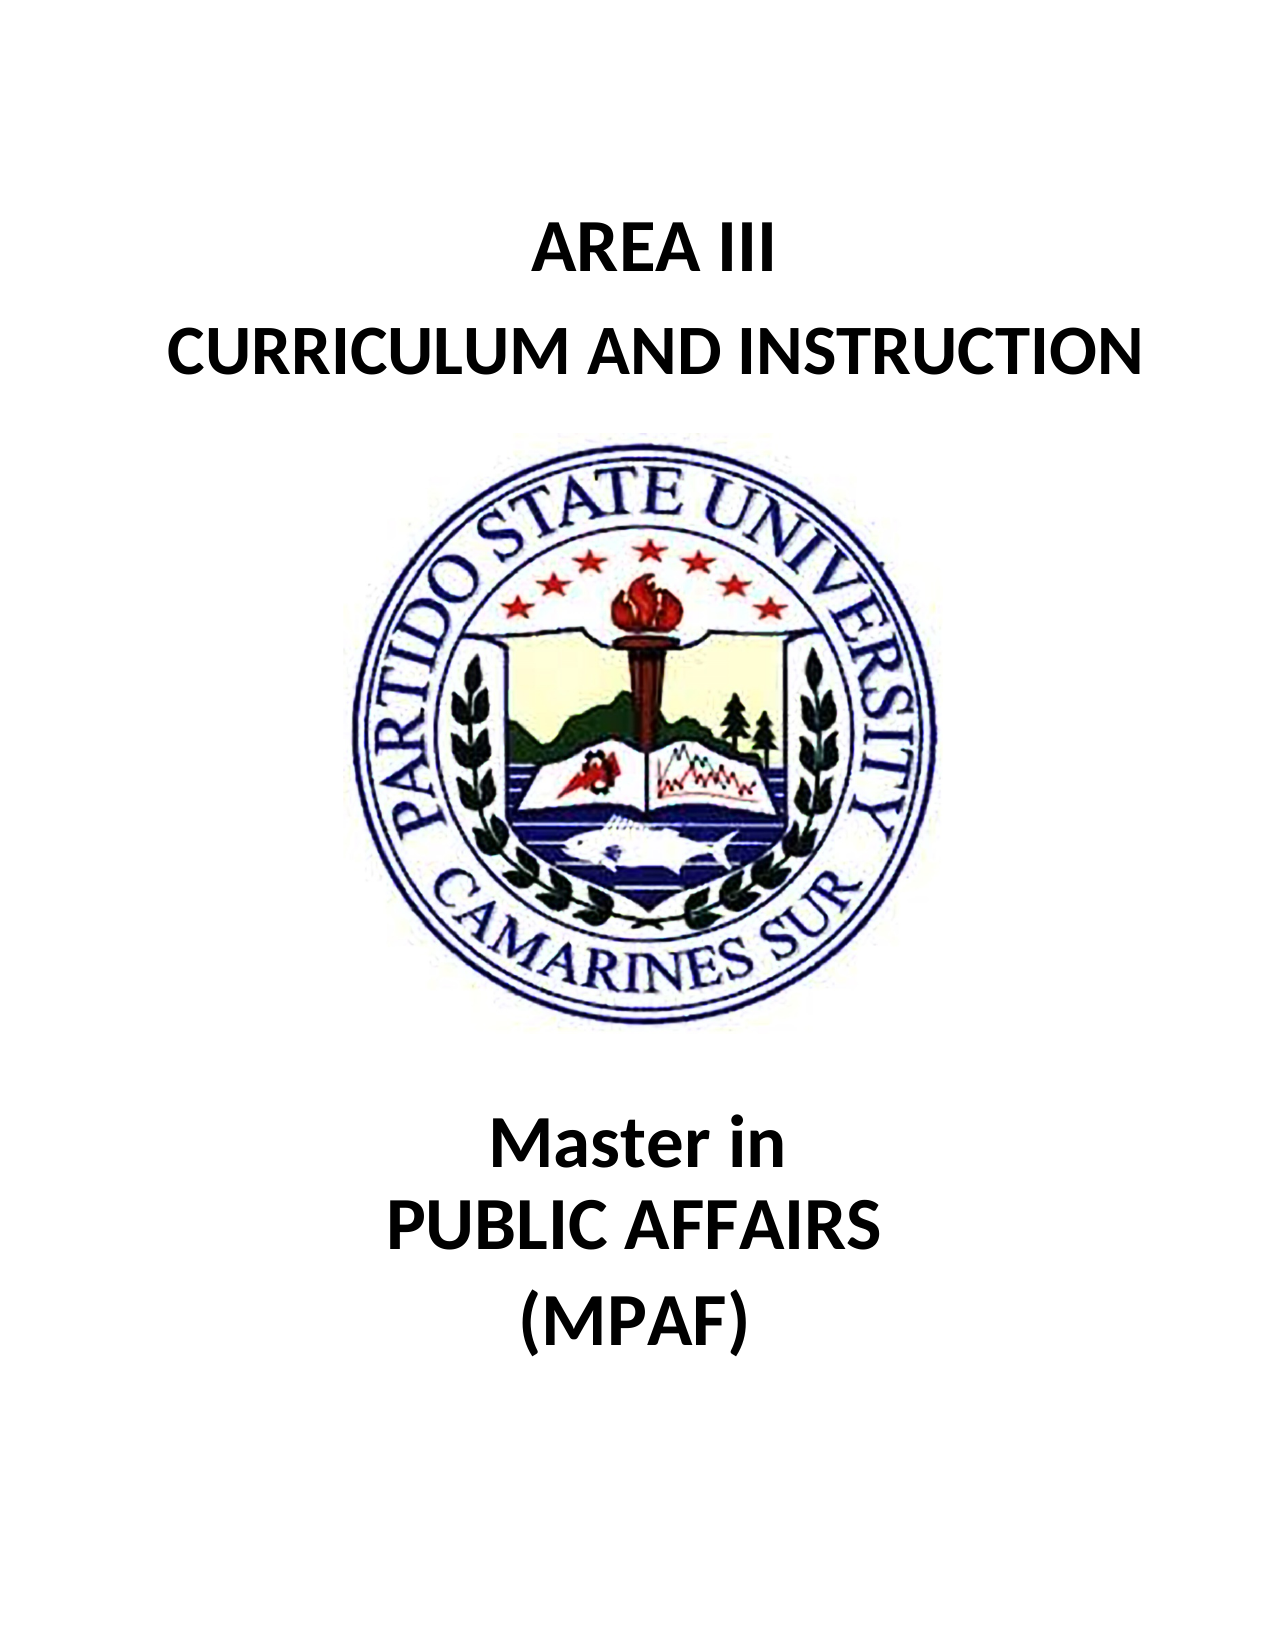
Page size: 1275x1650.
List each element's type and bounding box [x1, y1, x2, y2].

picture [343, 433, 944, 1034]
